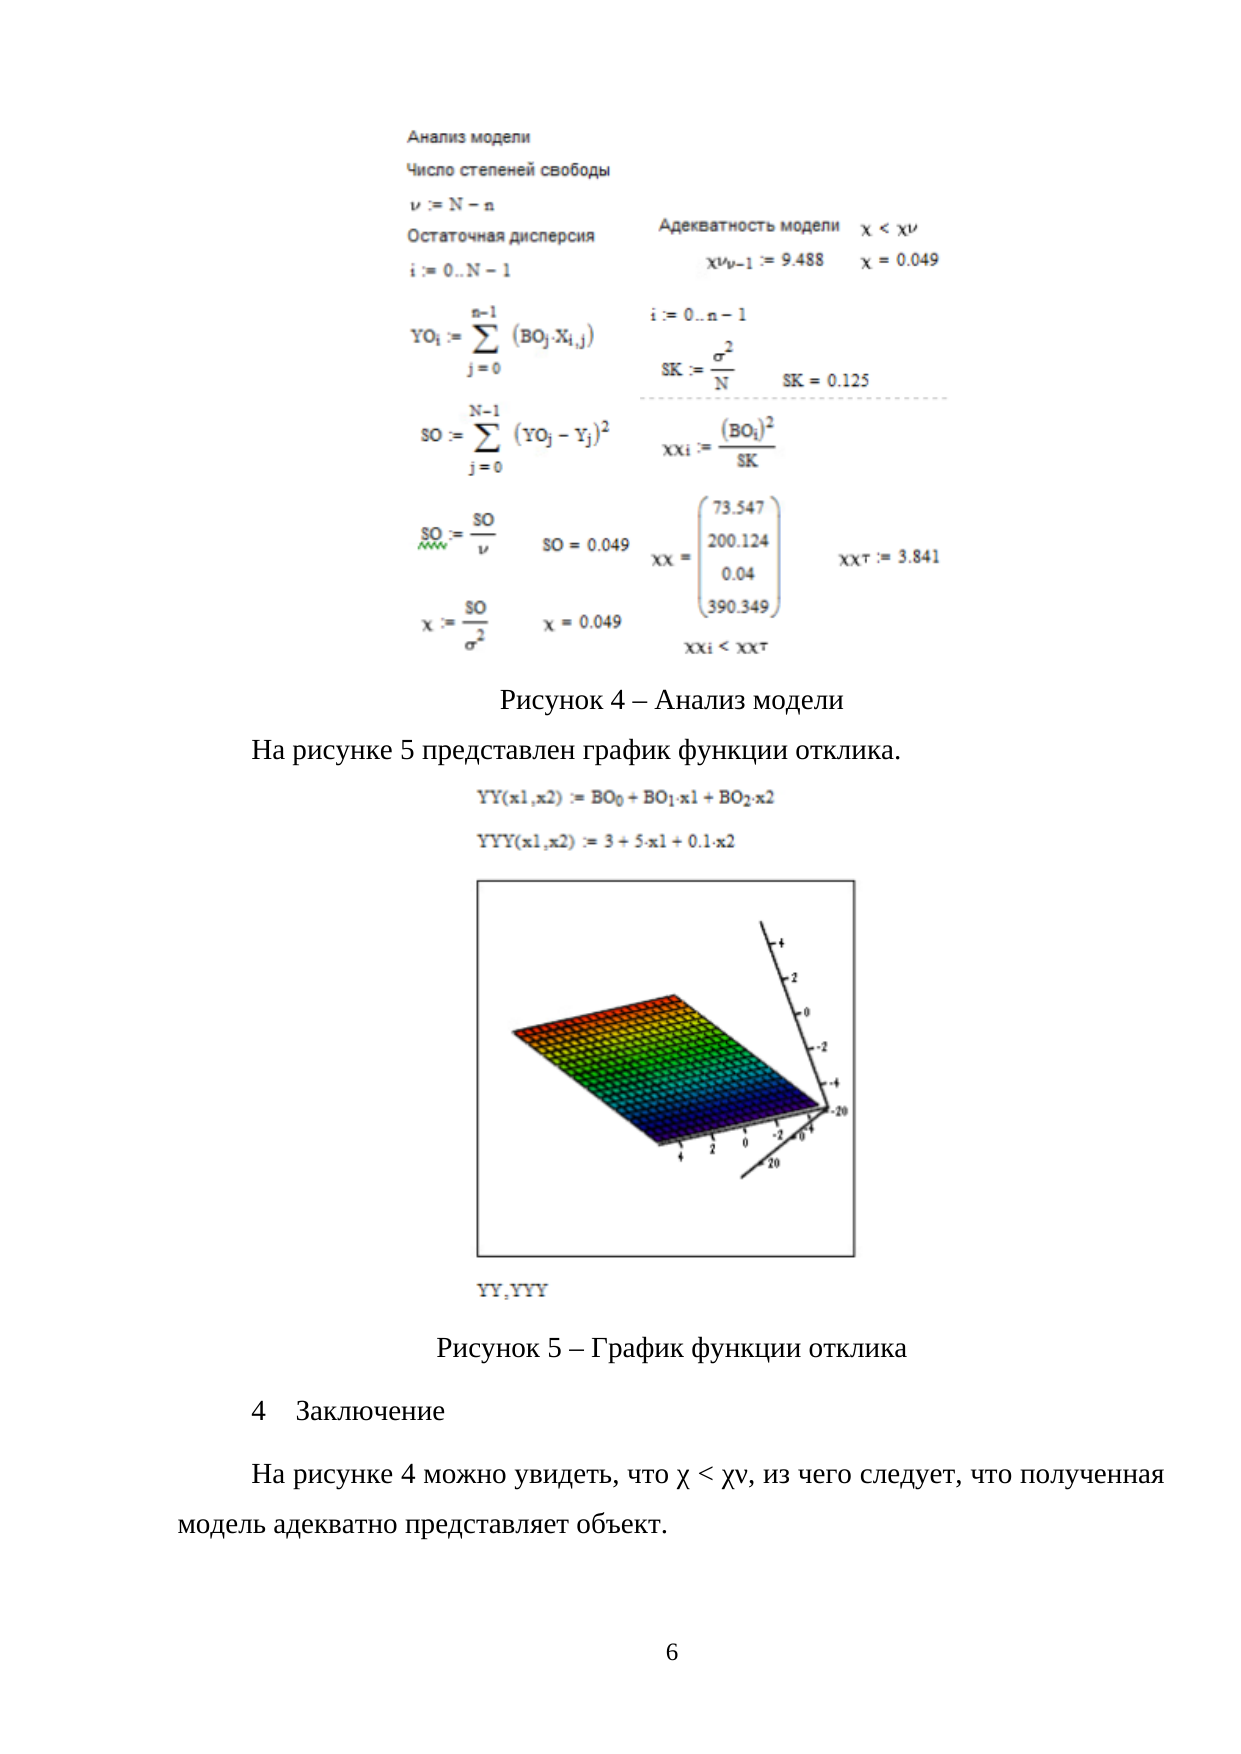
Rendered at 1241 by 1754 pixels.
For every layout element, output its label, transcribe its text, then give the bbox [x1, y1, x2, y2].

text На рисунке 5 представлен график функции отклика. [177, 732, 1166, 766]
subtitle Заключение [177, 1393, 1166, 1427]
picture [393, 118, 950, 665]
picture [469, 782, 875, 1314]
text На рисунке 4 можно увидеть, что χ < χν, из чего следует, что полученная модель адекватно представляет объект. [177, 1456, 1166, 1540]
